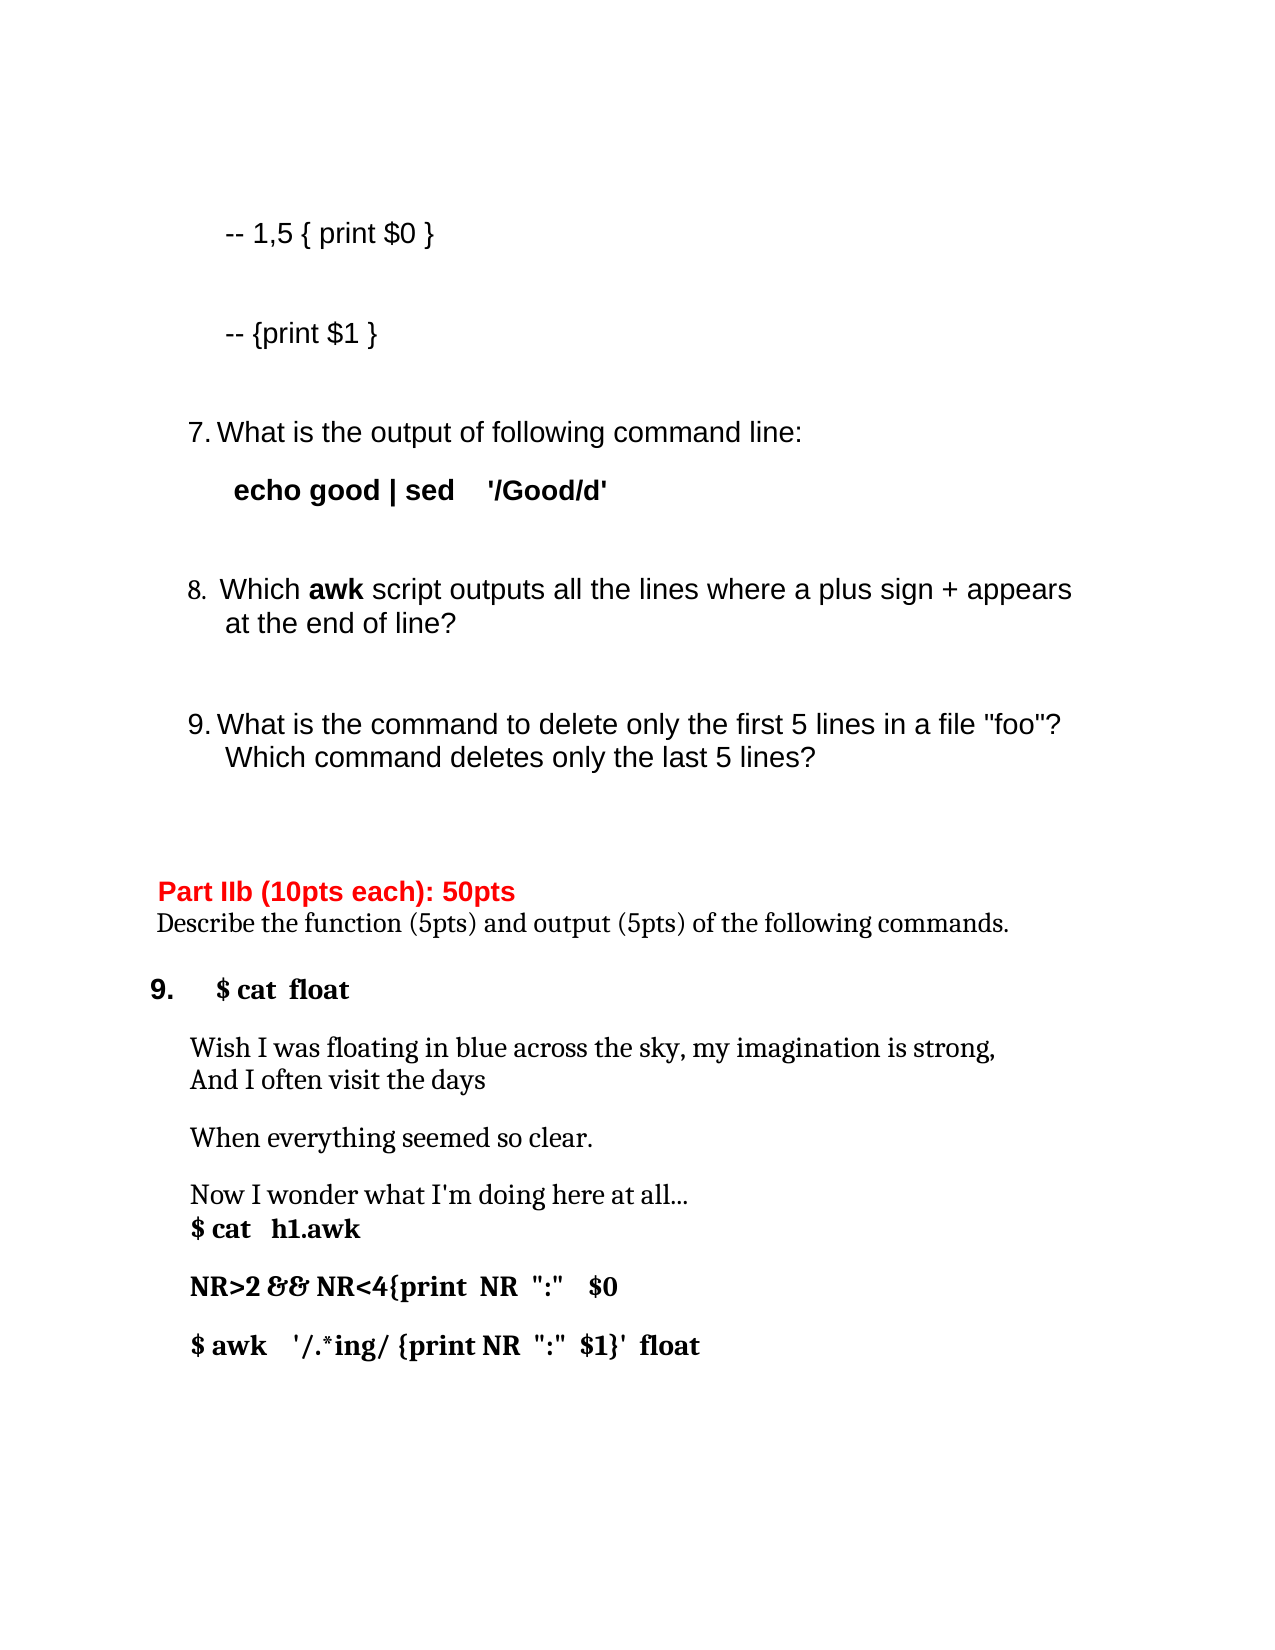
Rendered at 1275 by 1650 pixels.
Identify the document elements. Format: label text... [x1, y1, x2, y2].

text $ cat h1.awk [189, 1212, 1125, 1246]
text echo good | sed '/Good/d' [233, 473, 1125, 507]
text Wish I was floating in blue across the sky, my imagination is strong, And I often visit the days [189, 1031, 1025, 1097]
text Part IIb (10pts each): 50pts [150, 874, 1125, 907]
text -- {print $1 } [225, 317, 1125, 350]
text Now I wonder what I'm doing here at all... [189, 1178, 1125, 1212]
text -- 1,5 { print $0 } [225, 217, 1125, 250]
list Which awk script outputs all the lines where a plus sign + appears at the end of line? [187, 572, 1087, 640]
text NR>2 && NR<4{print NR ":" $0 [189, 1270, 1125, 1303]
text $ awk '/.*ing/ {print NR ":" $1}' float [189, 1329, 1125, 1363]
text Describe the function (5pts) and output (5pts) of the following commands. [150, 907, 1125, 939]
list What is the output of following command line: [187, 416, 1125, 449]
text 9. $ cat float [150, 972, 1125, 1006]
list What is the command to delete only the first 5 lines in a file "foo"? Which command deletes only the last 5 lines? [187, 707, 1125, 774]
text When everything seemed so clear. [189, 1121, 1125, 1154]
